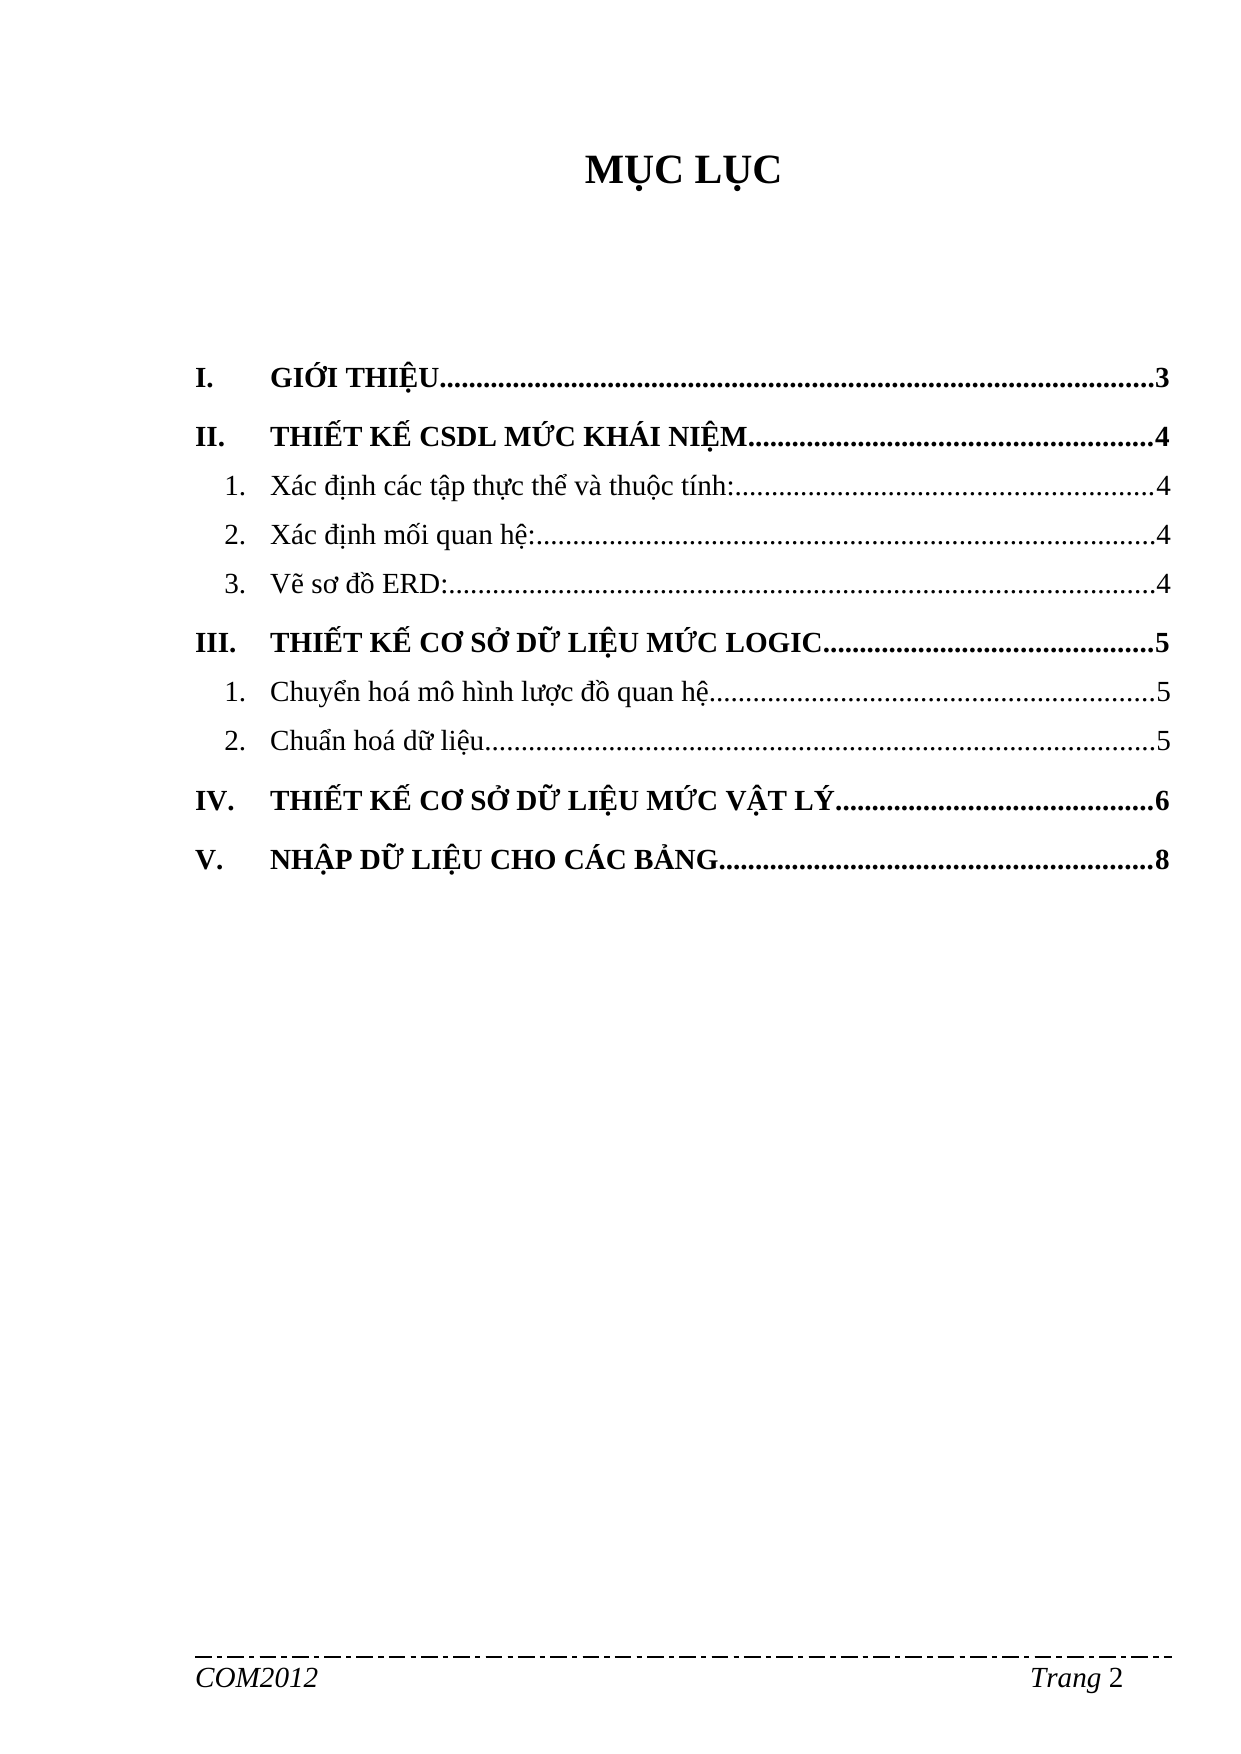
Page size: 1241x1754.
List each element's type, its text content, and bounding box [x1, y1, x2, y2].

subtitle MỤC LỤC [195, 145, 1172, 193]
